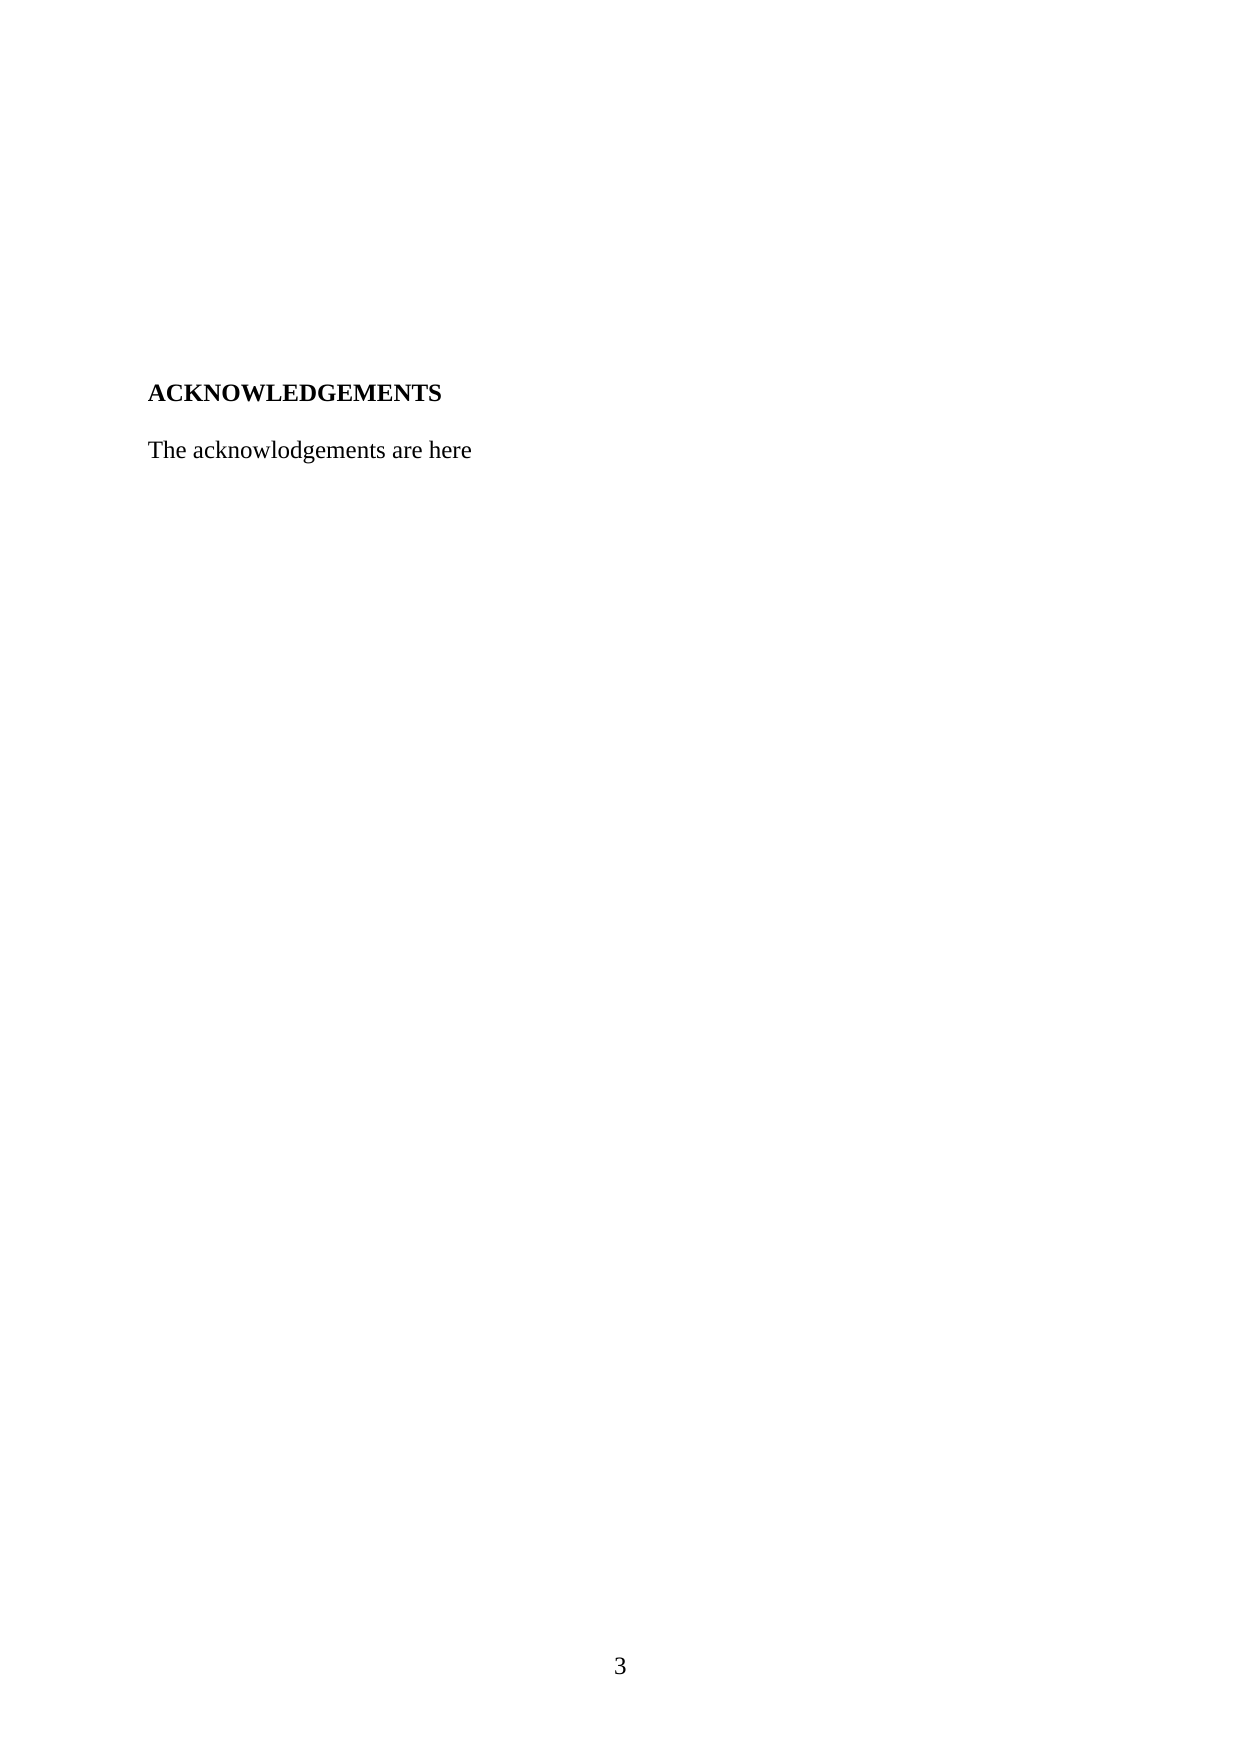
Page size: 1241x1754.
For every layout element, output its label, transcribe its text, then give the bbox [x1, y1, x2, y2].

subtitle ACKNOWLEDGEMENTS [148, 378, 1092, 406]
text The acknowlodgements are here [148, 435, 1092, 464]
